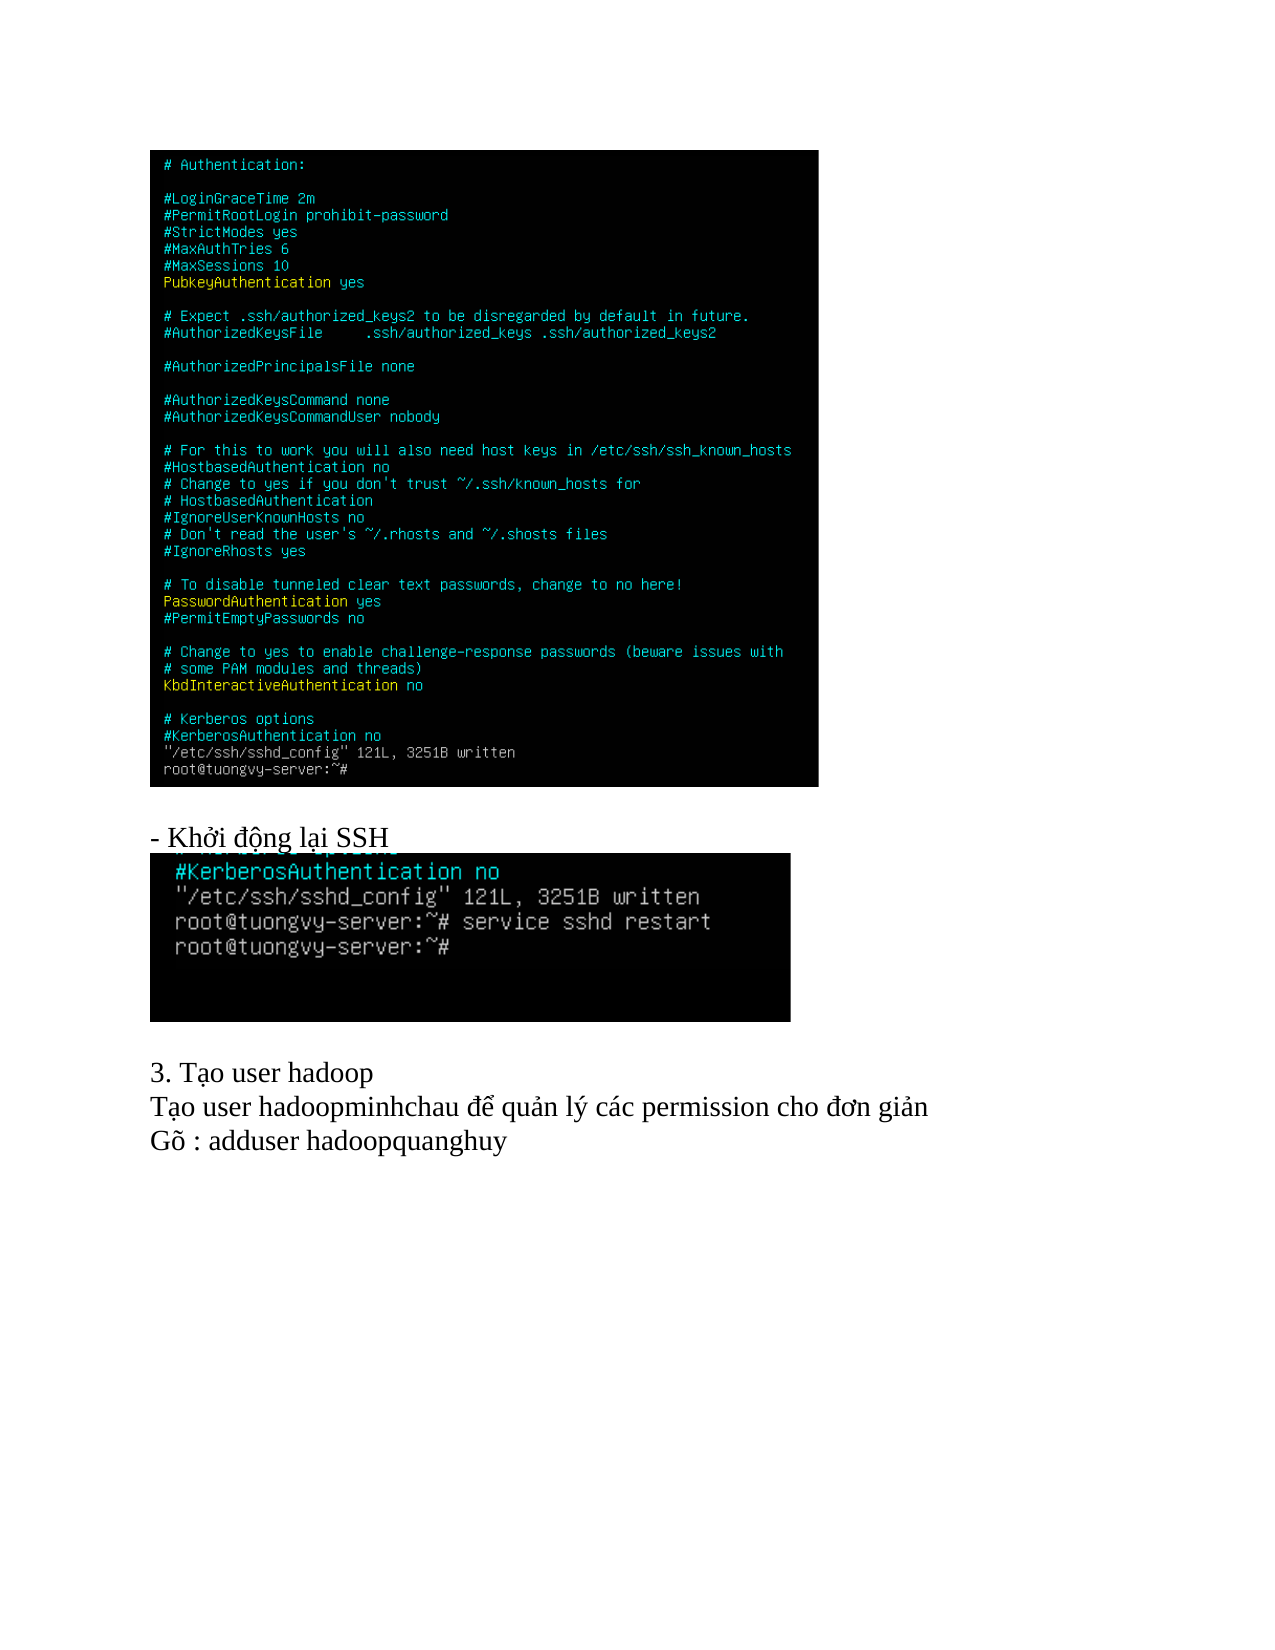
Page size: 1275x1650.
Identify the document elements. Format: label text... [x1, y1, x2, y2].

text Gõ : adduser hadoopquanghuy [150, 1123, 1125, 1156]
text - Khởi động lại SSH [150, 820, 1125, 853]
picture [150, 150, 819, 787]
text Tạo user hadoopminhchau để quản lý các permission cho đơn giản [150, 1089, 1125, 1123]
text 3. Tạo user hadoop [150, 1056, 1125, 1089]
picture [150, 853, 791, 1022]
